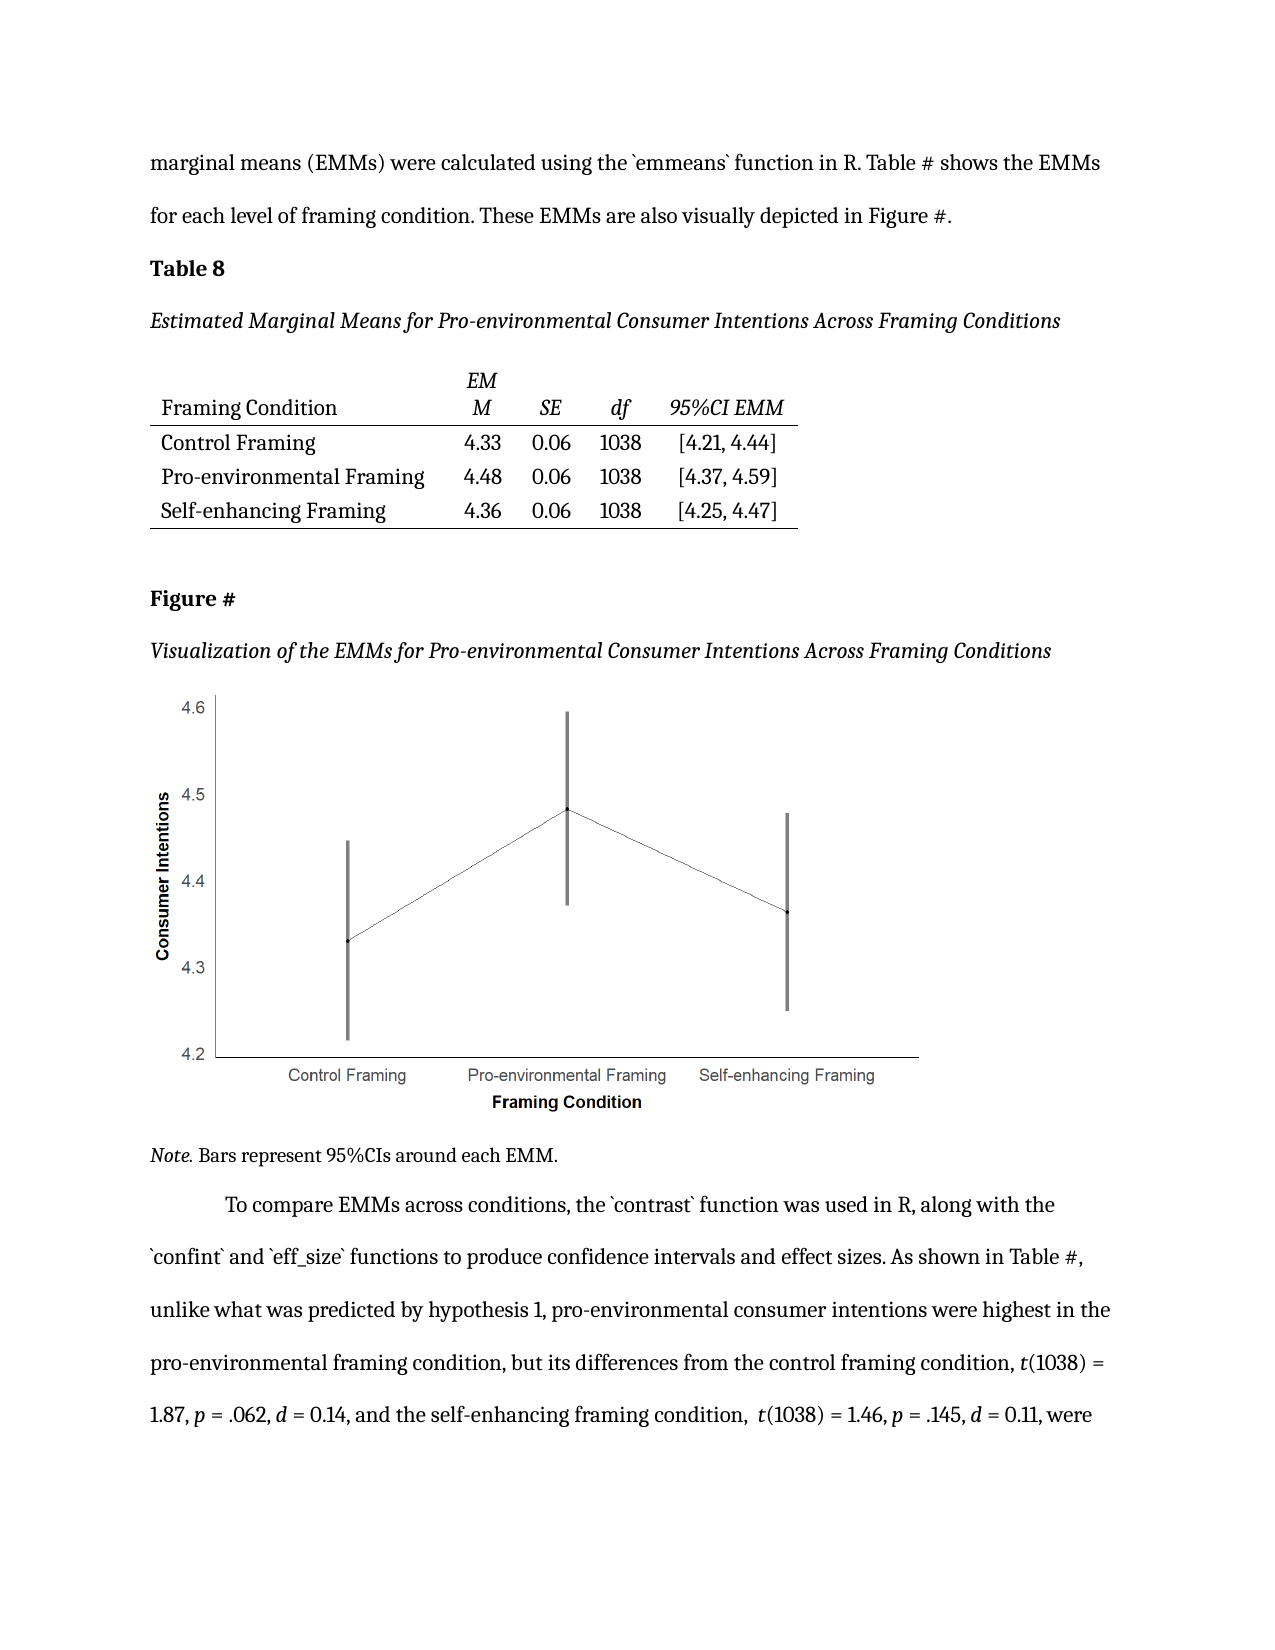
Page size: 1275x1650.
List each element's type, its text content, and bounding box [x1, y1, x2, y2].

table_header Framing Condition [150, 365, 447, 425]
table_header SE [519, 365, 584, 425]
text Note. Bars represent 95%CIs around each EMM. [150, 1143, 1125, 1167]
table_cell 1038 [584, 460, 657, 494]
table_cell Control Framing [150, 426, 447, 460]
table_header df [584, 365, 657, 425]
table_cell 4.33 [447, 426, 519, 460]
table_cell 1038 [584, 426, 657, 460]
table_cell 0.06 [519, 426, 584, 460]
table_cell 1038 [584, 494, 657, 528]
table_cell 0.06 [519, 460, 584, 494]
table_cell [4.21, 4.44] [657, 426, 798, 460]
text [150, 1191, 1125, 1428]
text Visualization of the EMMs for Pro-environmental Consumer Intentions Across Framing Conditions [150, 638, 1125, 664]
table_header EMM [447, 365, 519, 425]
text Figure # [150, 585, 1125, 612]
table_cell [4.25, 4.47] [657, 494, 798, 528]
text Estimated Marginal Means for Pro-environmental Consumer Intentions Across Framing Conditions [150, 308, 1125, 334]
picture [150, 690, 924, 1116]
table_cell 0.06 [519, 494, 584, 528]
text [150, 150, 1125, 229]
table_cell Self-enhancing Framing [150, 494, 447, 528]
text Table 8 [150, 255, 1125, 282]
table_header 95%CI EMM [657, 365, 798, 425]
table_cell 4.36 [447, 494, 519, 528]
table_cell 4.48 [447, 460, 519, 494]
table_cell Pro-environmental Framing [150, 460, 447, 494]
table_cell [4.37, 4.59] [657, 460, 798, 494]
